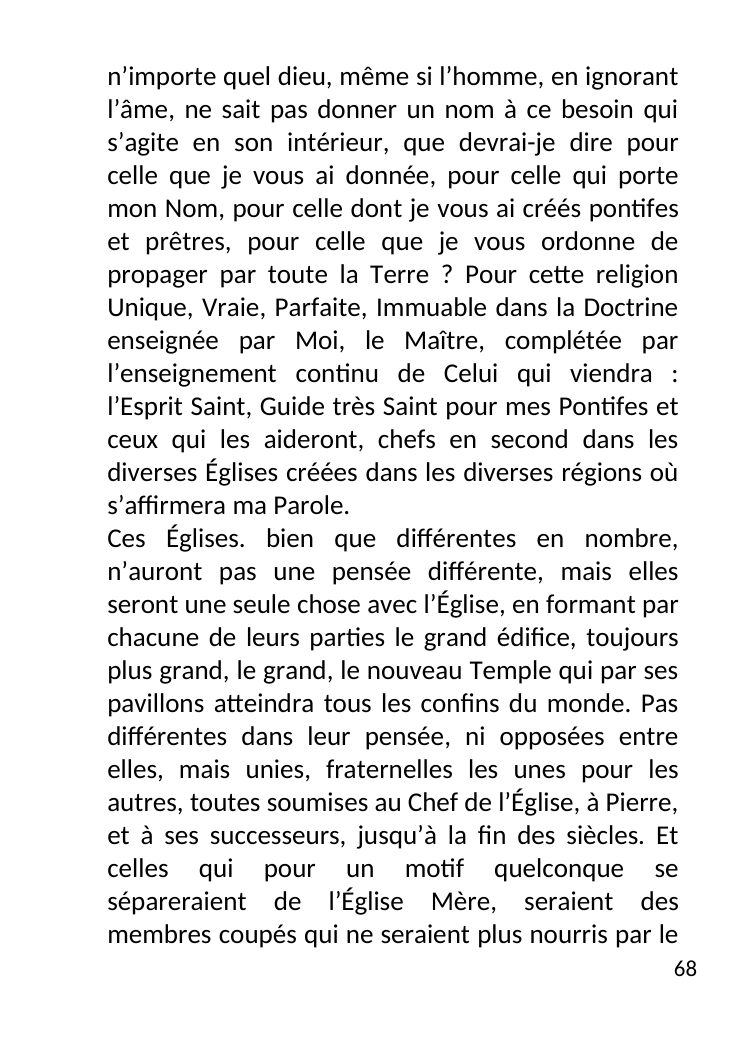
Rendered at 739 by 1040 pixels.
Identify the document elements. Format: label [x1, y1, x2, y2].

text [107, 521, 678, 951]
text [107, 59, 678, 521]
